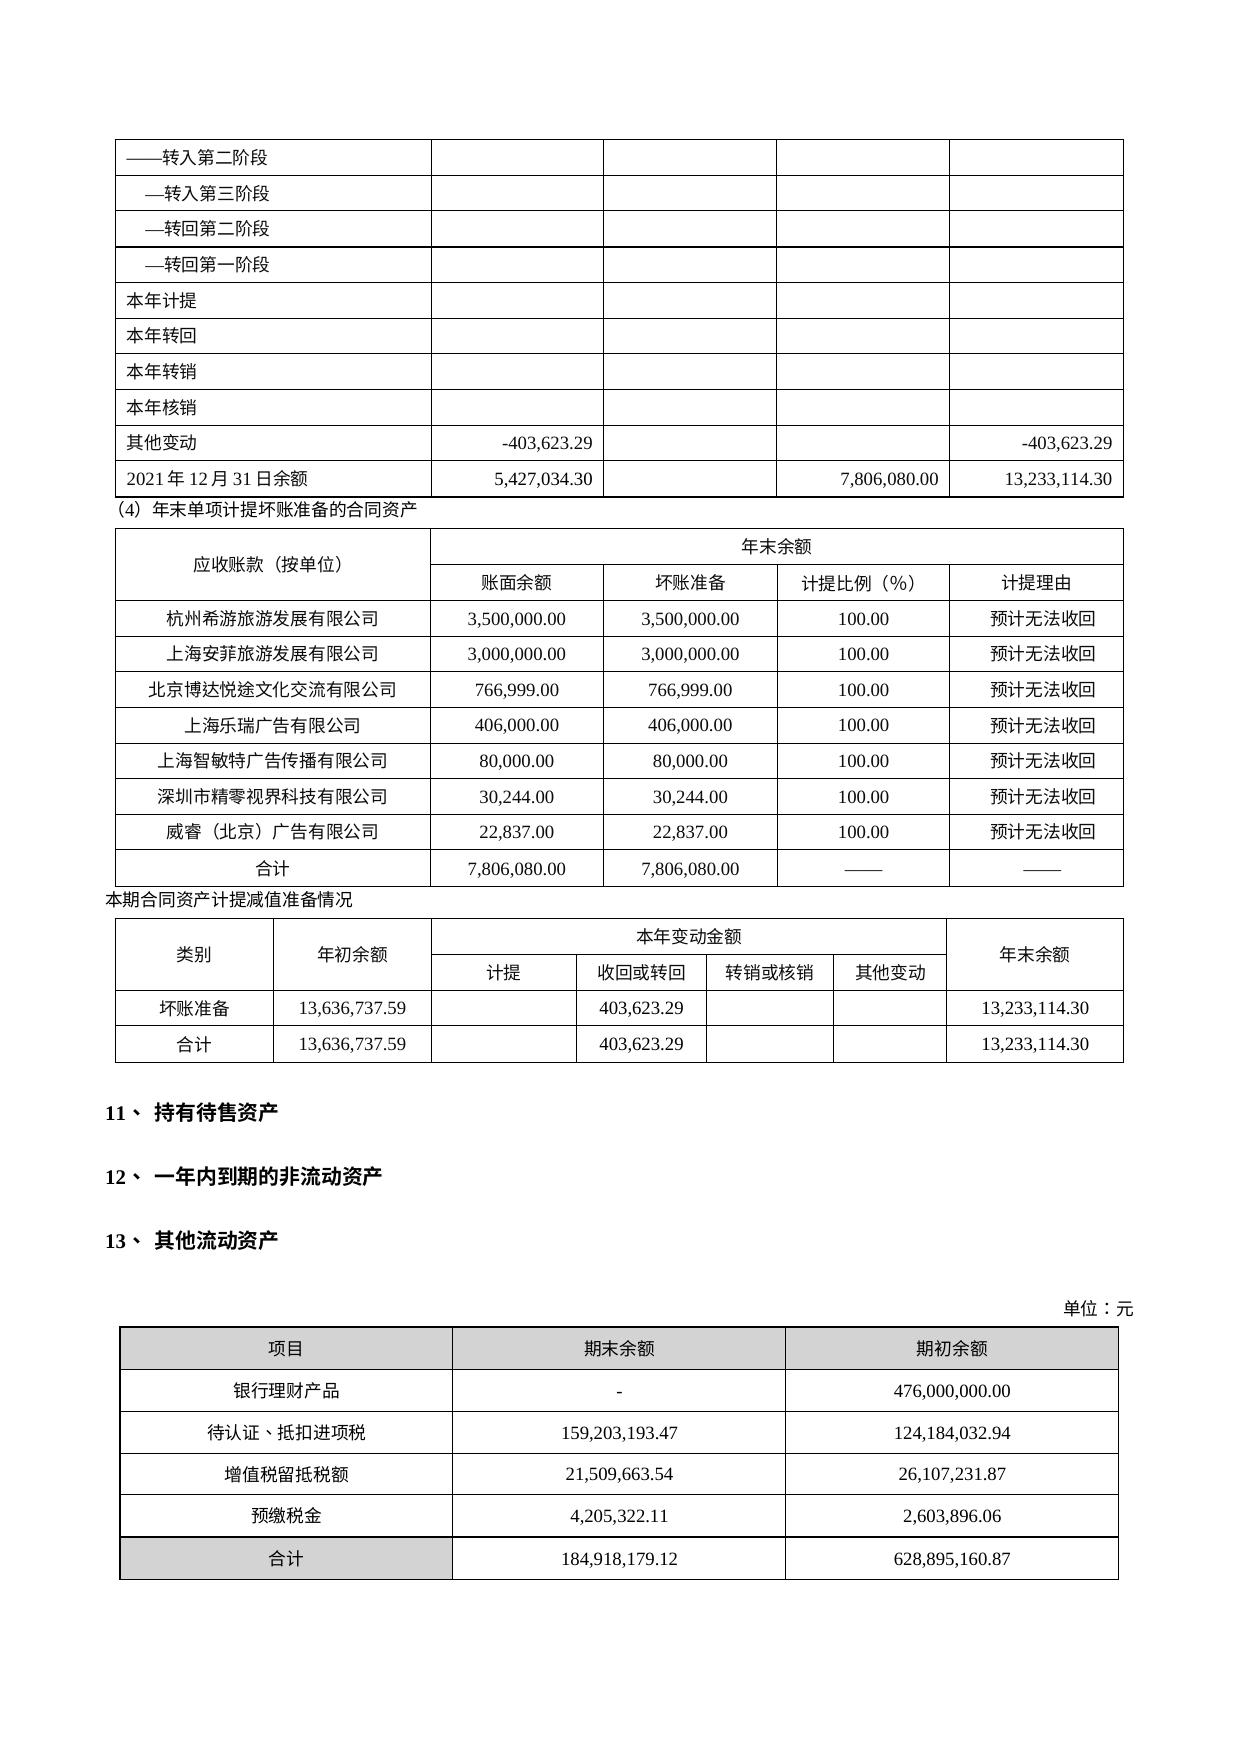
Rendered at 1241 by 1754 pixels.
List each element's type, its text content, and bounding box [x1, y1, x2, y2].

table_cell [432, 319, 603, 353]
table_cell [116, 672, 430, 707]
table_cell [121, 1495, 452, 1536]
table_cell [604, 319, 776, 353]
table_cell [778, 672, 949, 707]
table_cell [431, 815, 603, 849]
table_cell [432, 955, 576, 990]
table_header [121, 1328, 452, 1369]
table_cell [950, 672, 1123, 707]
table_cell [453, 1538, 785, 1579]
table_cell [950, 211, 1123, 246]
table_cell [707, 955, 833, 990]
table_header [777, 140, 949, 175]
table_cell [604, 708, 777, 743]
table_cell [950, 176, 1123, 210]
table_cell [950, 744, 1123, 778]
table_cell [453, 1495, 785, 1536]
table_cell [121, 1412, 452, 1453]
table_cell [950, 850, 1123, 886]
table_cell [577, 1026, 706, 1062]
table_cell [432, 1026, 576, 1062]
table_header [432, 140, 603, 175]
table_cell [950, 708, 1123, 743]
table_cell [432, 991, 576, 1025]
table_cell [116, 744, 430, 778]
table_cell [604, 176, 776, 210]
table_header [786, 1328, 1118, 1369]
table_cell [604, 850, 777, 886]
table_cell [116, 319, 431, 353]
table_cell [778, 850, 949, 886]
text 本期合同资产计提减值准备情况 [105, 887, 1133, 911]
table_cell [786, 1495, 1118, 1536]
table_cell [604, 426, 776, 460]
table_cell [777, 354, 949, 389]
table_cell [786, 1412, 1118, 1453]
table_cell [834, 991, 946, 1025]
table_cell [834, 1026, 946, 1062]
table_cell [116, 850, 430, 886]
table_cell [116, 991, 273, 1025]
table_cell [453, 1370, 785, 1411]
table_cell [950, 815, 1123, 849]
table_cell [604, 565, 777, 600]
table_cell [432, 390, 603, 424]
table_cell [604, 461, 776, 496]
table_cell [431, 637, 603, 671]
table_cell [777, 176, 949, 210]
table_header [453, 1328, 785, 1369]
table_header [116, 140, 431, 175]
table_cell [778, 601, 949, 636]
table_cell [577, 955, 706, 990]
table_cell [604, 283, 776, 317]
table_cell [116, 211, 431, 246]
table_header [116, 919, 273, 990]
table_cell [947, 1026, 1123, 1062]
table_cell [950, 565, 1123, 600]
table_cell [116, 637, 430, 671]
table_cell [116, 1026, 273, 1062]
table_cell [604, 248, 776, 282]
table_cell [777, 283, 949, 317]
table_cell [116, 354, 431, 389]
subtitle 12、 一年内到期的非流动资产 [105, 1162, 1133, 1191]
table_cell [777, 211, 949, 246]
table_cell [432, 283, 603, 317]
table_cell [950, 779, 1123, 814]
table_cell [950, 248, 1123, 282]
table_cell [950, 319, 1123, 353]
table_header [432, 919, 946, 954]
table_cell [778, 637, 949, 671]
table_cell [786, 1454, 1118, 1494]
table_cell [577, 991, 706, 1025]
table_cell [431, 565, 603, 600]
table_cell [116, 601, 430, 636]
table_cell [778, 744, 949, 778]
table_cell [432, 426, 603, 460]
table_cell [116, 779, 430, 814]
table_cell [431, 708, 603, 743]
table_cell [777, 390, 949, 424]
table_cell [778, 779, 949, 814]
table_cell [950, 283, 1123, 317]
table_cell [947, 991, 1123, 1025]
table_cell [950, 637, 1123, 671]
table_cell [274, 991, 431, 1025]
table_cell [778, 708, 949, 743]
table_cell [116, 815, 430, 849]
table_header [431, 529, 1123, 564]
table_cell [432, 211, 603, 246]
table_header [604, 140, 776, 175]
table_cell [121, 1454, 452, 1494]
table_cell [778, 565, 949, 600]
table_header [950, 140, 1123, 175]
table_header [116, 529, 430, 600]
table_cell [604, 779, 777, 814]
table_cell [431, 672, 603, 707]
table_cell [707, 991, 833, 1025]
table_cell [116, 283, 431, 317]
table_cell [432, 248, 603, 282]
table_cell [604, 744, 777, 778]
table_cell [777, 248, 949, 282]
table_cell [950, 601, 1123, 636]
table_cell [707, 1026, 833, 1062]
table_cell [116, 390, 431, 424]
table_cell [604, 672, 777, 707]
text 单位：元 [105, 1296, 1133, 1320]
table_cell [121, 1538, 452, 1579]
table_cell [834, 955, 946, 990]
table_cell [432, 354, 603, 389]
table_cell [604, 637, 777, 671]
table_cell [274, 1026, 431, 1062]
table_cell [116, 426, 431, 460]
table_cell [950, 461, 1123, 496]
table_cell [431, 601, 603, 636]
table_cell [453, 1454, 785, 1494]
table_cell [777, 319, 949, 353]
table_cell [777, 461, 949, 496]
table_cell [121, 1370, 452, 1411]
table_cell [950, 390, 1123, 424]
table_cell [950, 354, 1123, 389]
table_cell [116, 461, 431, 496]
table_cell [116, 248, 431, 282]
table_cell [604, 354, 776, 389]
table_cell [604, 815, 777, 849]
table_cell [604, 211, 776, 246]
subtitle 11、 持有待售资产 [105, 1098, 1133, 1127]
text （4）年末单项计提坏账准备的合同资产 [107, 497, 1133, 522]
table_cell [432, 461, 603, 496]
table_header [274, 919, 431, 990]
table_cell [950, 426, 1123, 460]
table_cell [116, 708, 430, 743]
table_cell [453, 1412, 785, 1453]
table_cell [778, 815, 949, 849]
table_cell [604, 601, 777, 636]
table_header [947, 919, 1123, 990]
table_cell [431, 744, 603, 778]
subtitle 13、 其他流动资产 [105, 1226, 1133, 1254]
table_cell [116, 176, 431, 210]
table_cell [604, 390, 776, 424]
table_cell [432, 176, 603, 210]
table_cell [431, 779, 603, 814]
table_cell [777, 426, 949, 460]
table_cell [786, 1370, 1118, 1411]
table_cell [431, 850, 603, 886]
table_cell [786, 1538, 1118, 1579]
